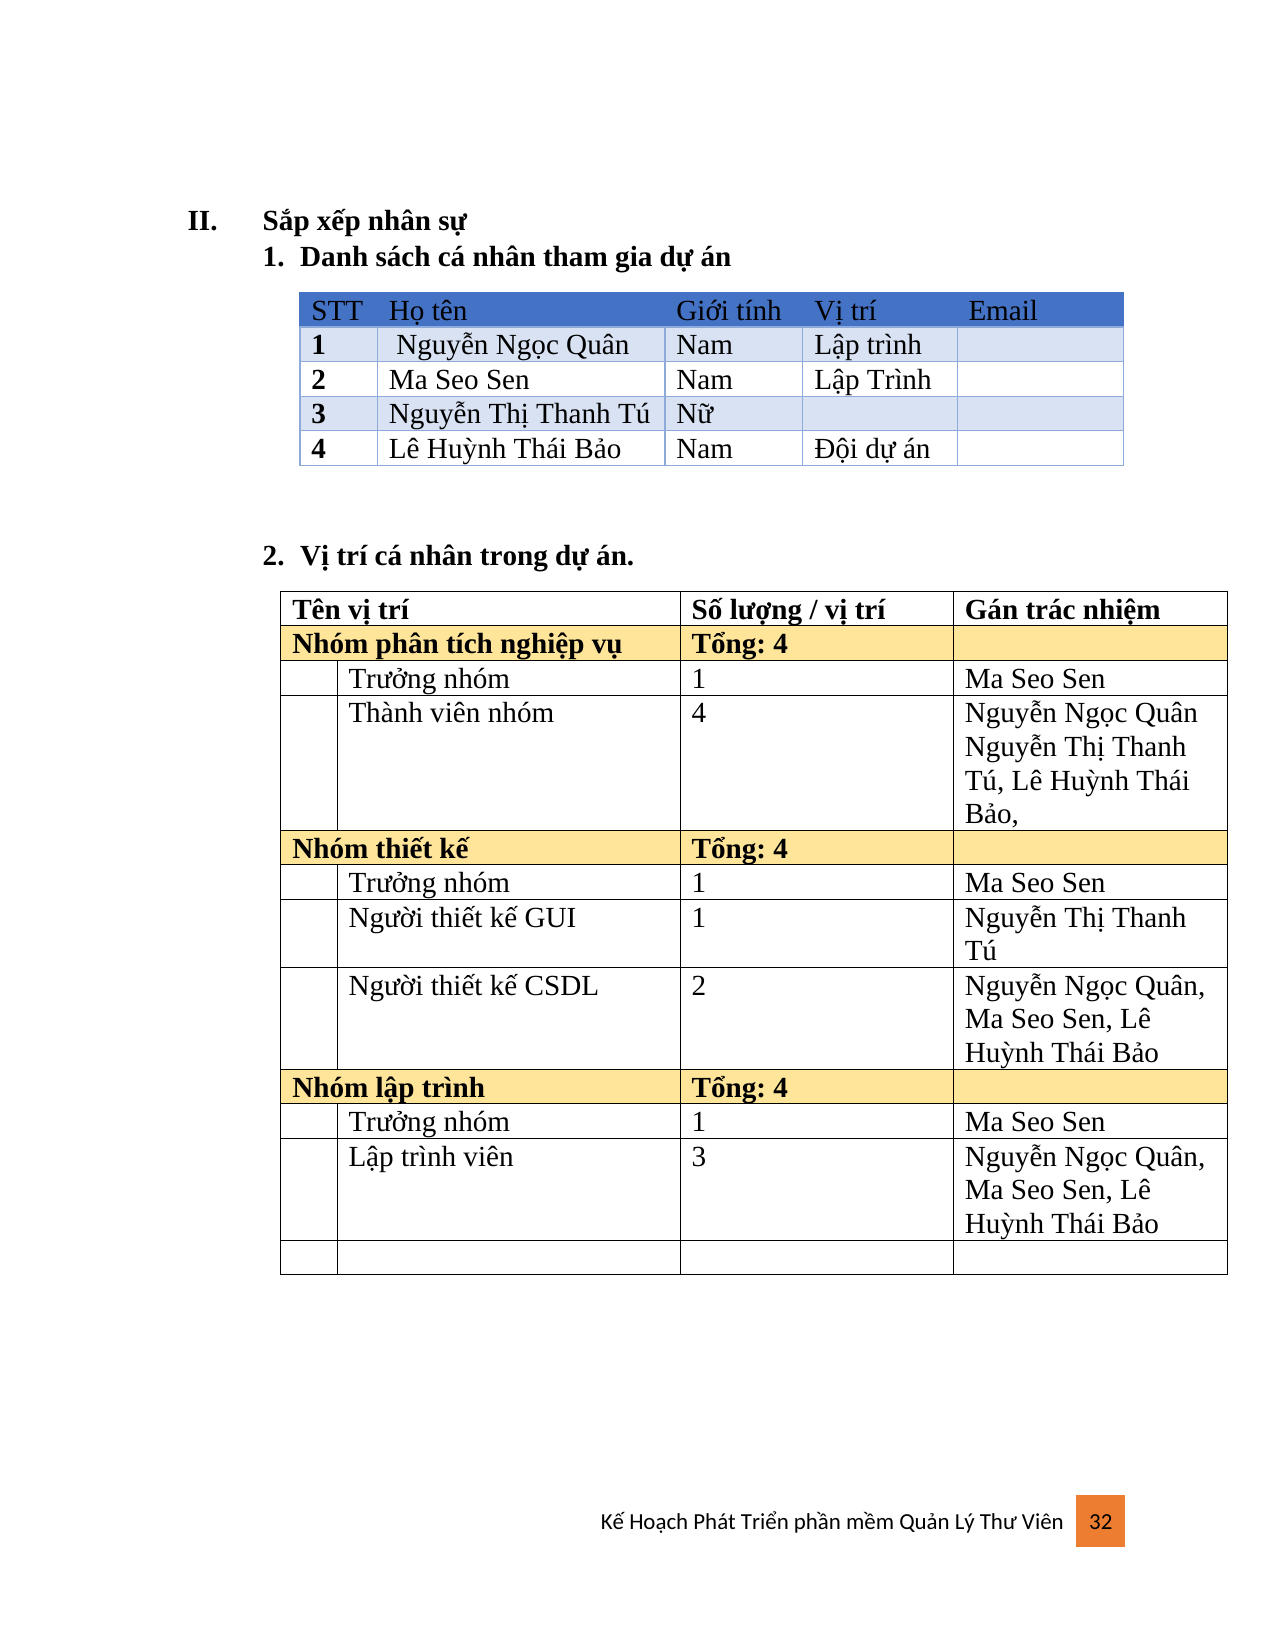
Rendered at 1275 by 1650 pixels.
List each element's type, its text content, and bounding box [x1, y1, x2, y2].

table_cell Nguyễn Ngọc Quân, Ma Seo Sen, Lê Huỳnh Thái Bảo [954, 1139, 1227, 1239]
table_cell [281, 900, 337, 967]
table_cell [958, 328, 1123, 361]
table_cell Nguyễn Ngọc Quân [378, 328, 664, 361]
table_cell Ma Seo Sen [378, 362, 664, 396]
table_cell Ma Seo Sen [954, 865, 1227, 899]
table_cell Đội dự án [803, 431, 957, 465]
table_cell Tổng: 4 [681, 831, 953, 864]
table_cell 4 [301, 431, 377, 465]
table_header STT [301, 293, 377, 326]
table_cell 1 [681, 661, 953, 694]
list Danh sách cá nhân tham gia dự án [262, 239, 1125, 272]
table_header Số lượng / vị trí [681, 592, 953, 625]
table_cell Ma Seo Sen [954, 661, 1227, 694]
table_cell [958, 431, 1123, 465]
table_cell Nguyễn Thị Thanh Tú [954, 900, 1227, 967]
table_cell Trưởng nhóm [338, 865, 680, 899]
table_header Giới tính [666, 293, 802, 326]
table_cell 3 [301, 397, 377, 430]
table_cell [954, 831, 1227, 864]
table_cell 3 [681, 1139, 953, 1239]
table_cell 4 [681, 696, 953, 830]
table_cell [281, 1241, 337, 1274]
table_cell [281, 865, 337, 899]
table_header Tên vị trí [281, 592, 680, 625]
table_cell [958, 362, 1123, 396]
table_cell Nguyễn Ngọc Quân, Ma Seo Sen, Lê Huỳnh Thái Bảo [954, 968, 1227, 1069]
table_cell [281, 968, 337, 1069]
table_cell Nhóm phân tích nghiệp vụ [281, 626, 680, 660]
table_cell Nguyễn Ngọc Quân Nguyễn Thị Thanh Tú, Lê Huỳnh Thái Bảo, [954, 696, 1227, 830]
table_cell 2 [301, 362, 377, 396]
table_cell 1 [681, 1104, 953, 1138]
table_cell Người thiết kế CSDL [338, 968, 680, 1069]
table_cell Nữ [666, 397, 802, 430]
table_cell Nam [666, 431, 802, 465]
table_cell Tổng: 4 [681, 1070, 953, 1103]
table_header Họ tên [378, 293, 664, 326]
table_cell [281, 1104, 337, 1138]
table_cell 1 [301, 328, 377, 361]
table_cell [281, 661, 337, 694]
table_cell Lập Trình [803, 362, 957, 396]
list Sắp xếp nhân sự [187, 203, 1125, 236]
table_cell Nguyễn Thị Thanh Tú [378, 397, 664, 430]
table_header Vị trí [803, 293, 957, 326]
table_cell 1 [681, 865, 953, 899]
table_cell [281, 696, 337, 830]
table_cell [681, 1241, 953, 1274]
table_cell [281, 1139, 337, 1239]
table_cell 1 [681, 900, 953, 967]
table_cell [958, 397, 1123, 430]
table_cell Trưởng nhóm [338, 661, 680, 694]
table_cell [954, 1070, 1227, 1103]
table_cell Người thiết kế GUI [338, 900, 680, 967]
table_header Email [958, 293, 1123, 326]
list Vị trí cá nhân trong dự án. [262, 538, 1125, 572]
table_cell Nhóm thiết kế [281, 831, 680, 864]
table_cell Thành viên nhóm [338, 696, 680, 830]
table_header Gán trác nhiệm [954, 592, 1227, 625]
table_cell Nam [666, 362, 802, 396]
table_cell [803, 397, 957, 430]
table_cell [954, 1241, 1227, 1274]
table_cell 2 [681, 968, 953, 1069]
table_cell [338, 1241, 680, 1274]
table_cell Trưởng nhóm [338, 1104, 680, 1138]
table_cell Nhóm lập trình [281, 1070, 680, 1103]
table_cell Tổng: 4 [681, 626, 953, 660]
table_cell Ma Seo Sen [954, 1104, 1227, 1138]
table_cell Lê Huỳnh Thái Bảo [378, 431, 664, 465]
table_cell [954, 626, 1227, 660]
table_cell Nam [666, 328, 802, 361]
table_cell Lập trình [803, 328, 957, 361]
table_cell Lập trình viên [338, 1139, 680, 1239]
